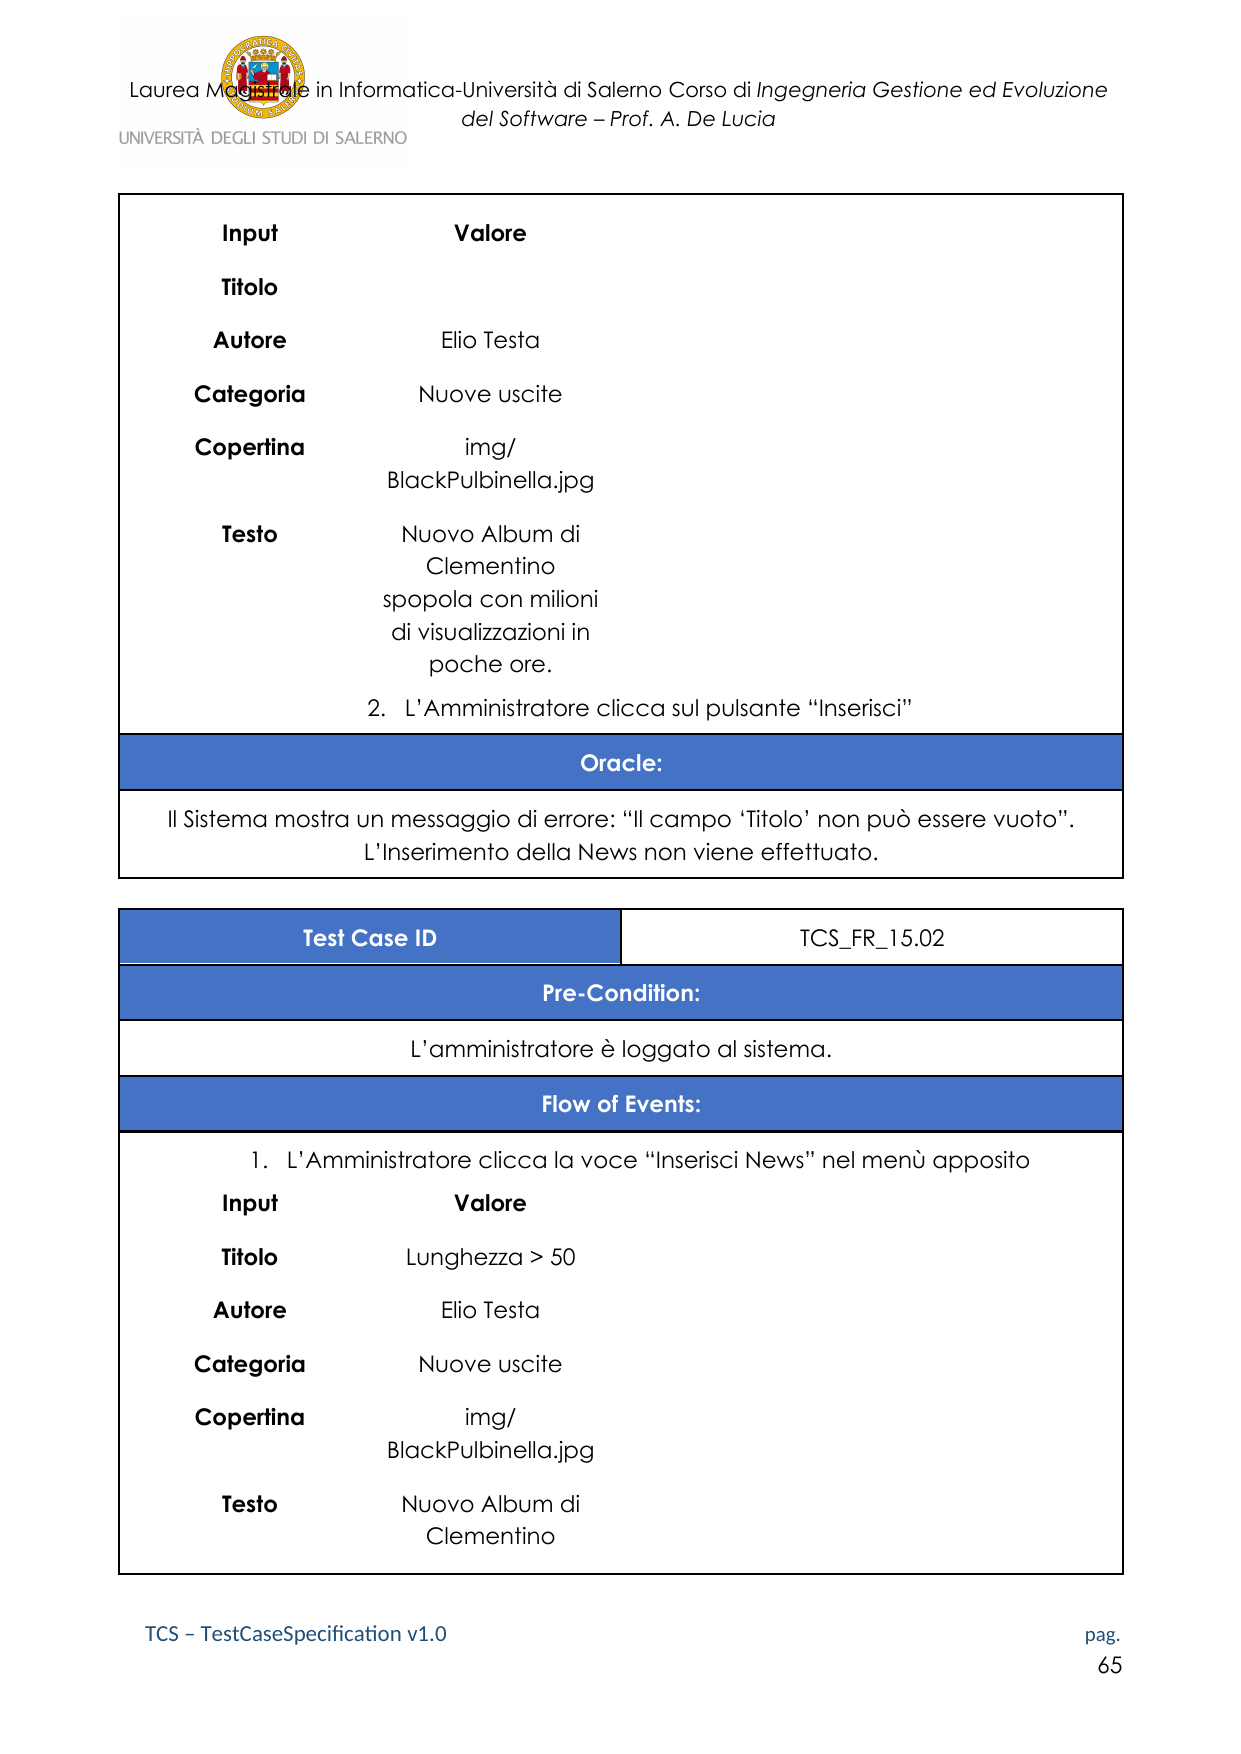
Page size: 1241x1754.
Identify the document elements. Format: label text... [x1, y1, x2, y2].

table_cell L’Amministratore clicca la voce “Inserisci News” nel menù apposito L’Amministratore clicca sul pulsante “Inserisci” [120, 195, 1122, 733]
table_header Test Case ID [120, 910, 620, 963]
table_cell L’Amministratore clicca la voce “Inserisci News” nel menù apposito L’Amministratore clicca sul pulsante “Inserisci” [120, 1133, 1122, 1573]
table_cell Flow of Events: [120, 1077, 1122, 1130]
table_cell Oracle: [120, 735, 1122, 789]
table_cell Pre-Condition: [120, 966, 1122, 1019]
table_cell L’amministratore è loggato al sistema. [120, 1021, 1122, 1075]
table_cell Il Sistema mostra un messaggio di errore: “Il campo ‘Titolo’ non può essere vuoto”. L’Inserimento della News non viene effettuato. [120, 791, 1122, 877]
table_header TCS_FR_15.02 [622, 910, 1122, 963]
picture [118, 18, 408, 172]
